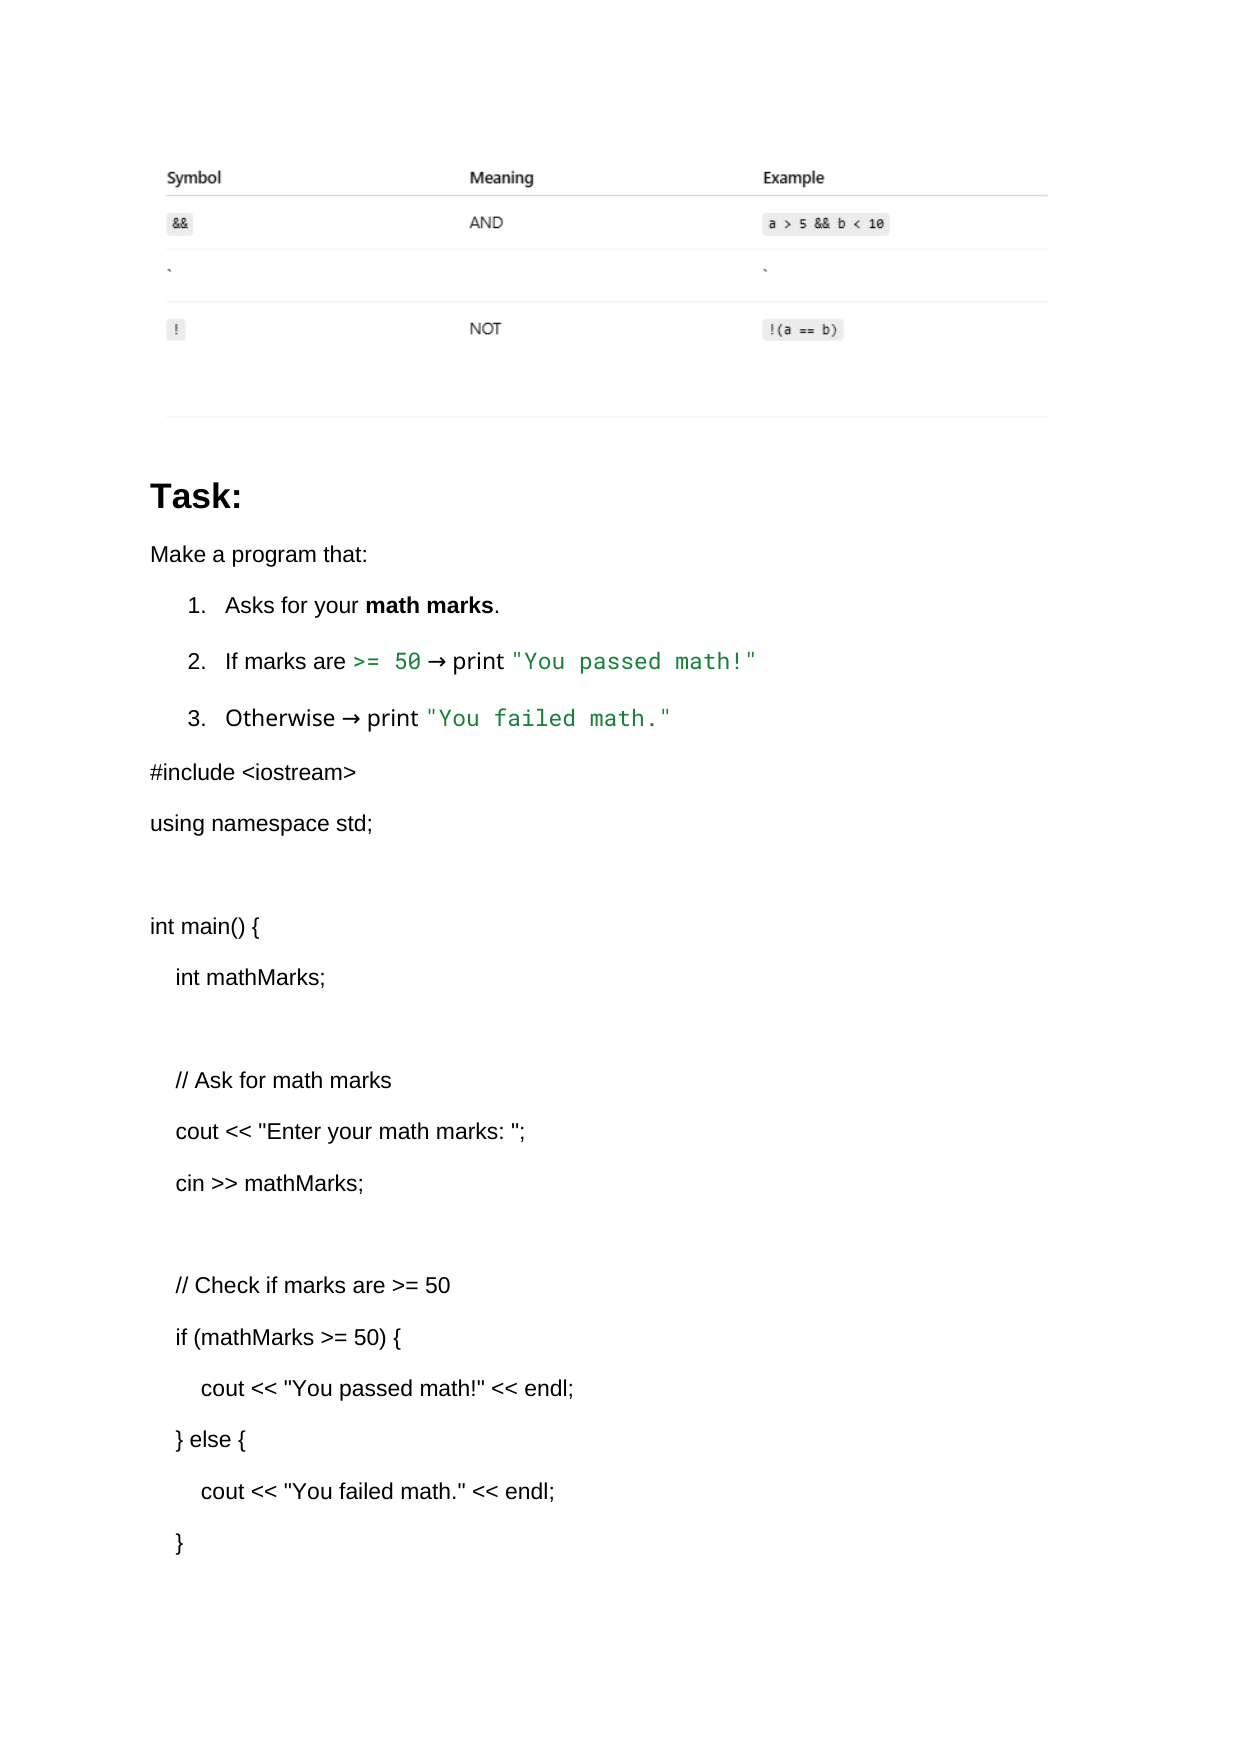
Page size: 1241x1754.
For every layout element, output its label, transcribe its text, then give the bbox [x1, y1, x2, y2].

text cout << "You failed math." << endl; [150, 1478, 1090, 1504]
subtitle Task: [150, 475, 1090, 516]
list Otherwise → print "You failed math." [187, 702, 1090, 734]
text int main() { [150, 913, 1090, 939]
text cin >> mathMarks; [150, 1169, 1090, 1196]
text cout << "You passed math!" << endl; [150, 1375, 1090, 1401]
text Make a program that: [150, 541, 1090, 567]
list Asks for your math marks. [187, 592, 1090, 645]
text cout << "Enter your math marks: "; [150, 1118, 1090, 1144]
text using namespace std; [150, 810, 1090, 836]
list If marks are >= 50 → print "You passed math!" [187, 645, 1090, 702]
text // Check if marks are >= 50 [150, 1272, 1090, 1298]
text } [150, 1529, 1090, 1555]
picture [150, 150, 1091, 438]
text if (mathMarks >= 50) { [150, 1323, 1090, 1350]
text int mathMarks; [150, 964, 1090, 990]
text #include <iostream> [150, 759, 1090, 785]
text } else { [150, 1426, 1090, 1453]
text // Ask for math marks [150, 1067, 1090, 1093]
